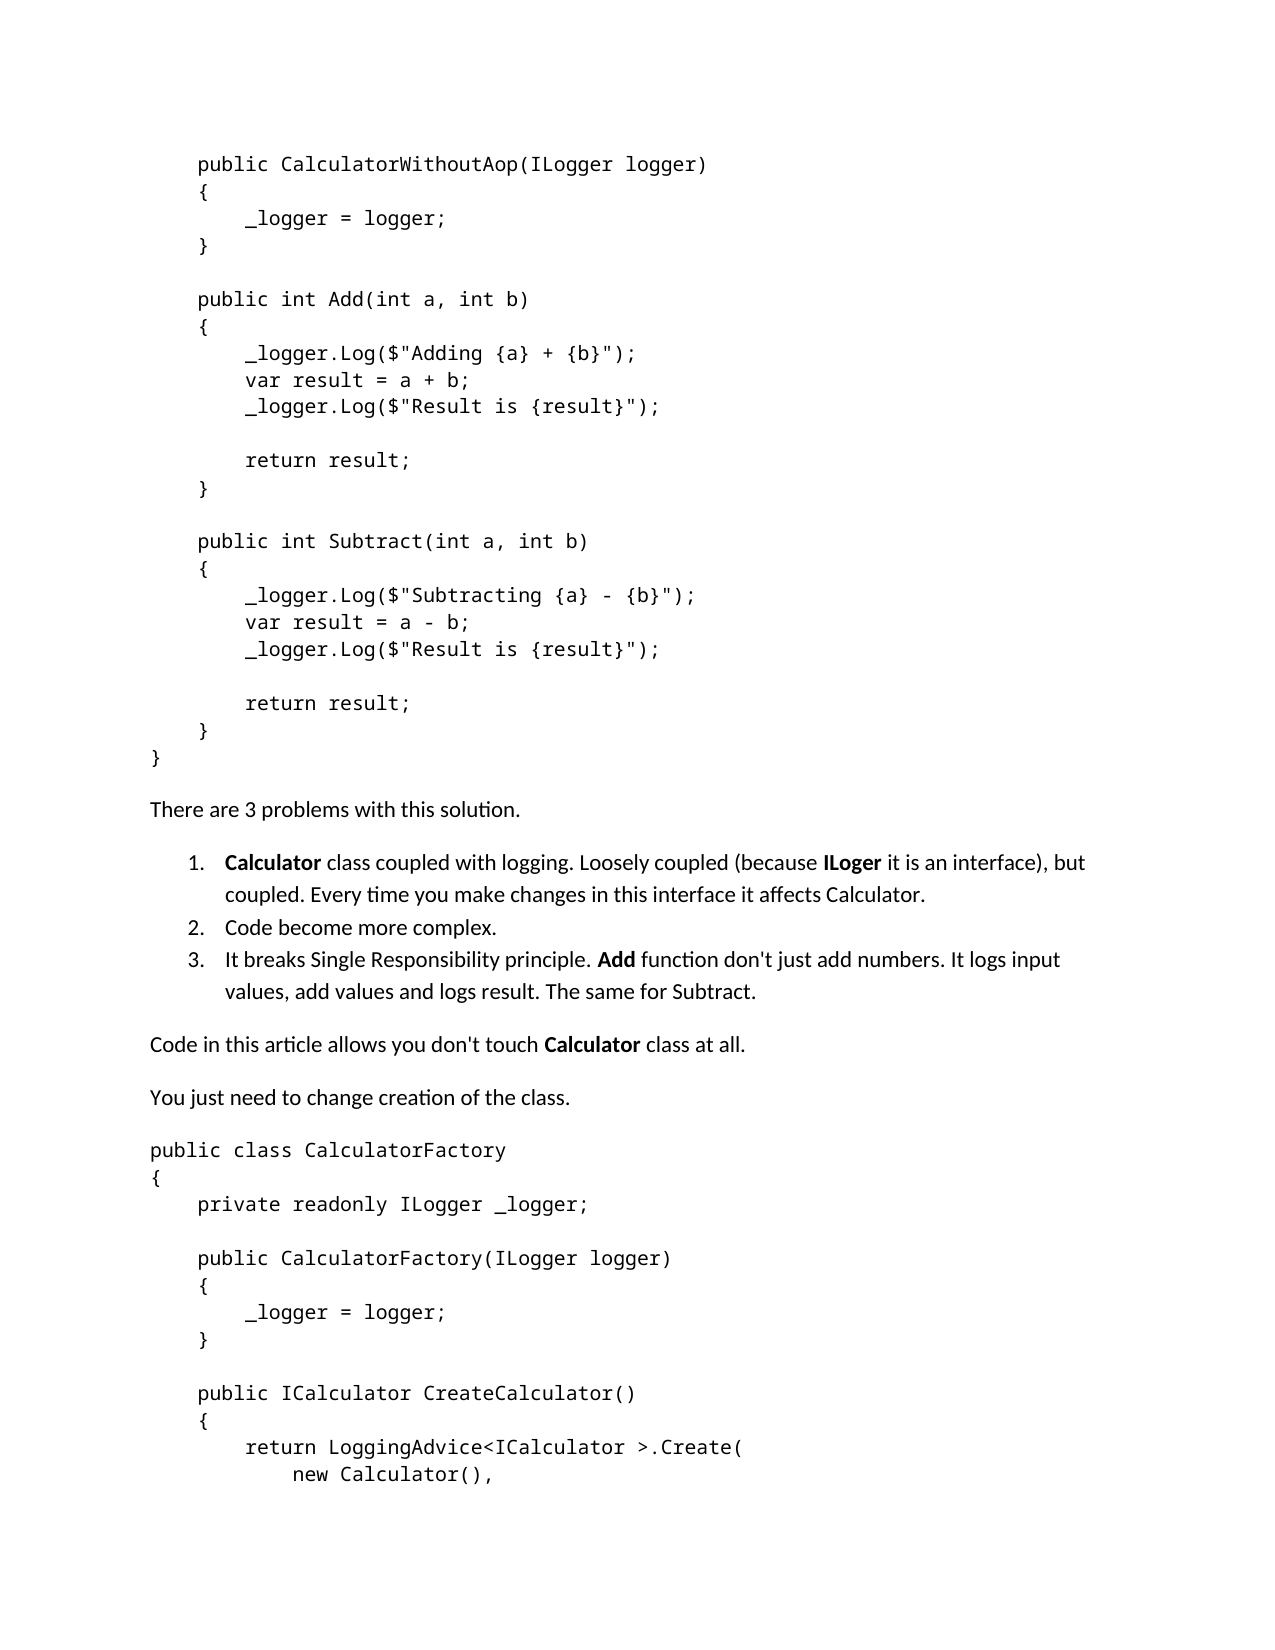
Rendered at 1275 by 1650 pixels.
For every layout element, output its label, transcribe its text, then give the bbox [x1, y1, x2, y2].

text { [150, 1406, 1125, 1433]
text } [150, 474, 1125, 501]
text { [150, 1163, 1125, 1190]
text return LoggingAdvice<ICalculator >.Create( [150, 1433, 1125, 1460]
text _logger.Log($"Result is {result}"); [150, 636, 1125, 663]
text var result = a + b; [150, 366, 1125, 393]
list Calculator class coupled with logging. Loosely coupled (because ILoger it is an interface), but coupled. Every time you make changes in this interface it affects Calculator. [187, 848, 1125, 908]
text private readonly ILogger _logger; [150, 1190, 1125, 1217]
text public int Add(int a, int b) [150, 285, 1125, 312]
text return result; [150, 447, 1125, 474]
text public int Subtract(int a, int b) [150, 528, 1125, 555]
text public CalculatorFactory(ILogger logger) [150, 1244, 1125, 1271]
text } [150, 717, 1125, 743]
text new Calculator(), [150, 1460, 1125, 1487]
text { [150, 555, 1125, 582]
text public CalculatorWithoutAop(ILogger logger) [150, 150, 1125, 177]
text _logger.Log($"Result is {result}"); [150, 393, 1125, 420]
text return result; [150, 689, 1125, 717]
text public class CalculatorFactory [150, 1136, 1125, 1163]
text There are 3 problems with this solution. [150, 795, 1125, 823]
text } [150, 743, 1125, 771]
text { [150, 177, 1125, 204]
text { [150, 1271, 1125, 1298]
text _logger.Log($"Adding {a} + {b}"); [150, 339, 1125, 366]
text _logger = logger; [150, 204, 1125, 231]
text } [150, 1325, 1125, 1352]
text _logger = logger; [150, 1298, 1125, 1325]
text var result = a - b; [150, 609, 1125, 636]
list Code become more complex. [187, 913, 1125, 941]
text public ICalculator CreateCalculator() [150, 1379, 1125, 1406]
text Code in this article allows you don't touch Calculator class at all. [150, 1030, 1125, 1058]
text You just need to change creation of the class. [150, 1083, 1125, 1111]
text { [150, 312, 1125, 339]
text } [150, 231, 1125, 258]
list It breaks Single Responsibility principle. Add function don't just add numbers. It logs input values, add values and logs result. The same for Subtract. [187, 945, 1125, 1005]
text _logger.Log($"Subtracting {a} - {b}"); [150, 582, 1125, 609]
